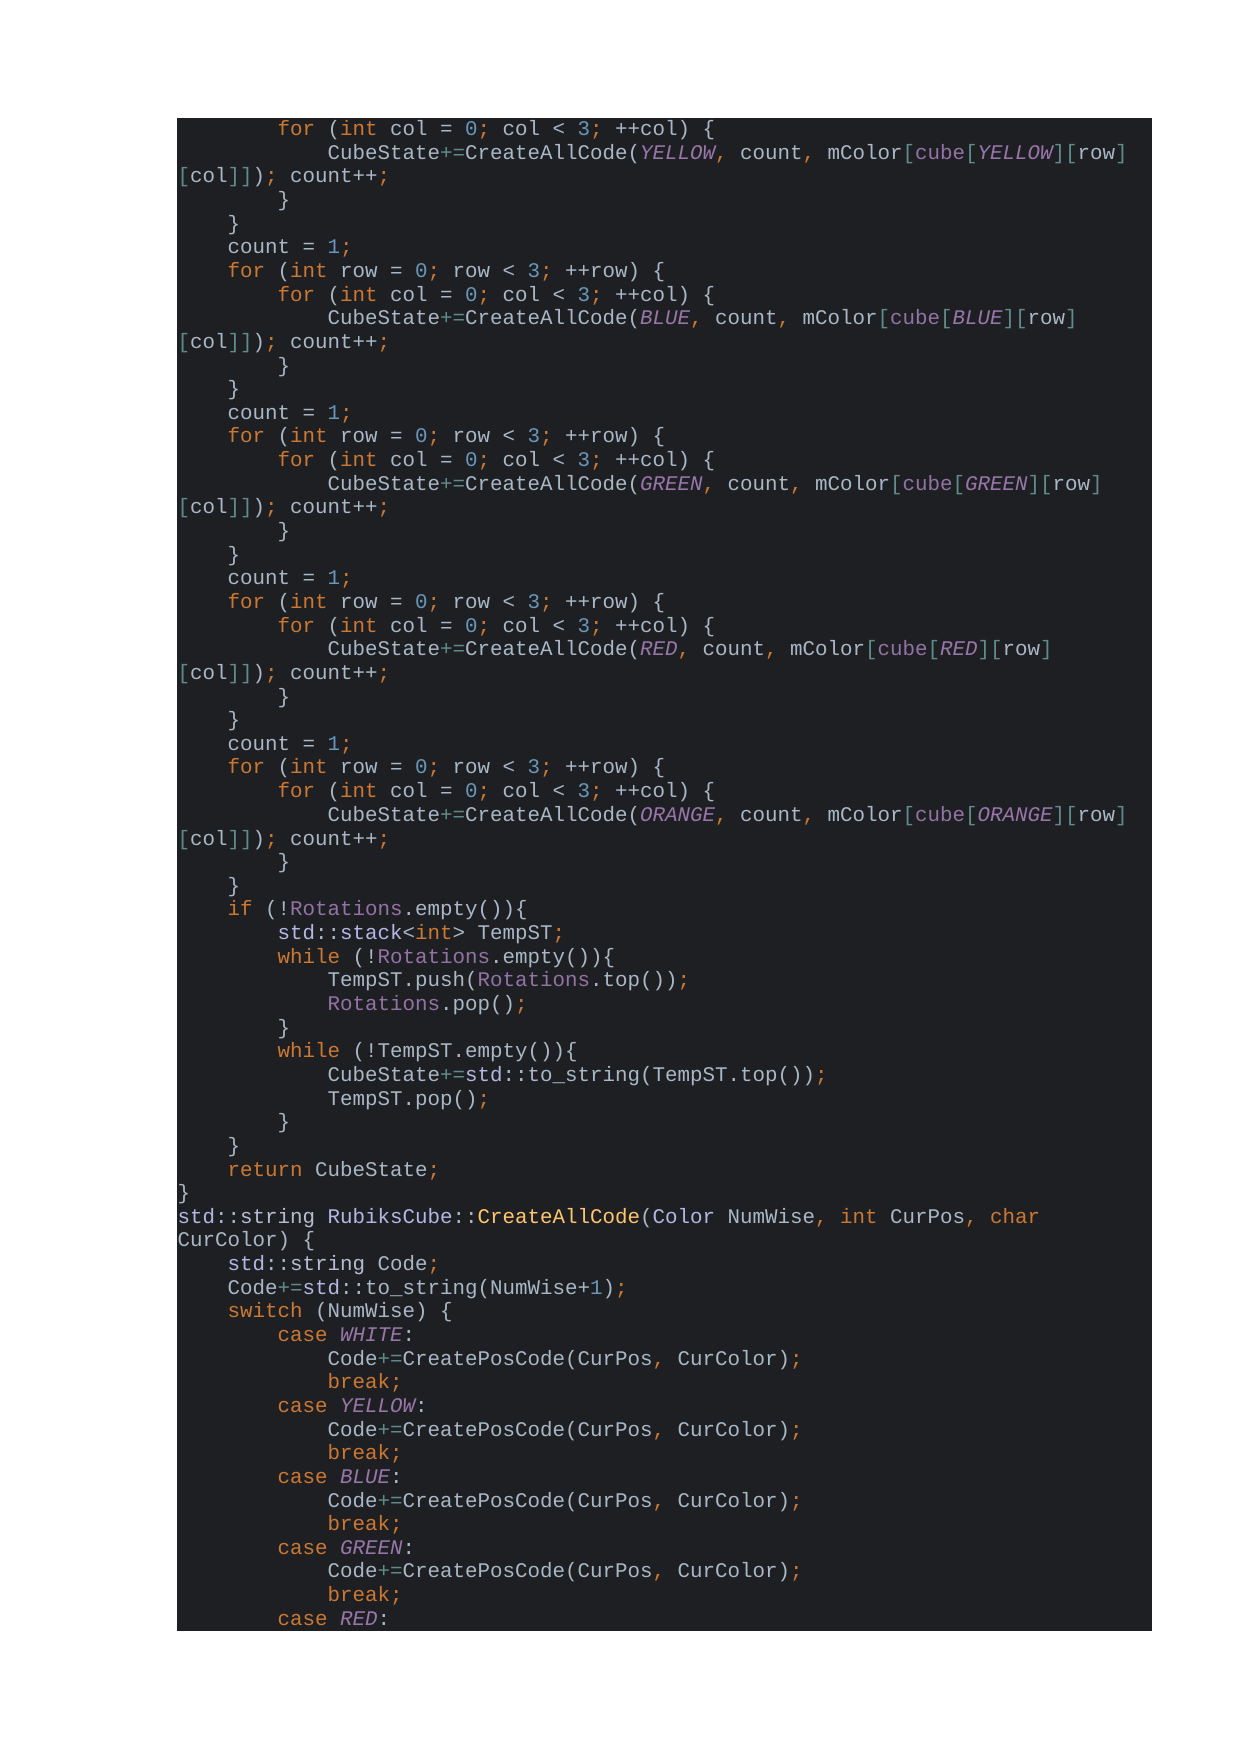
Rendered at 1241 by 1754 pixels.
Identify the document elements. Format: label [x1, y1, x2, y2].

text [177, 118, 1152, 1631]
